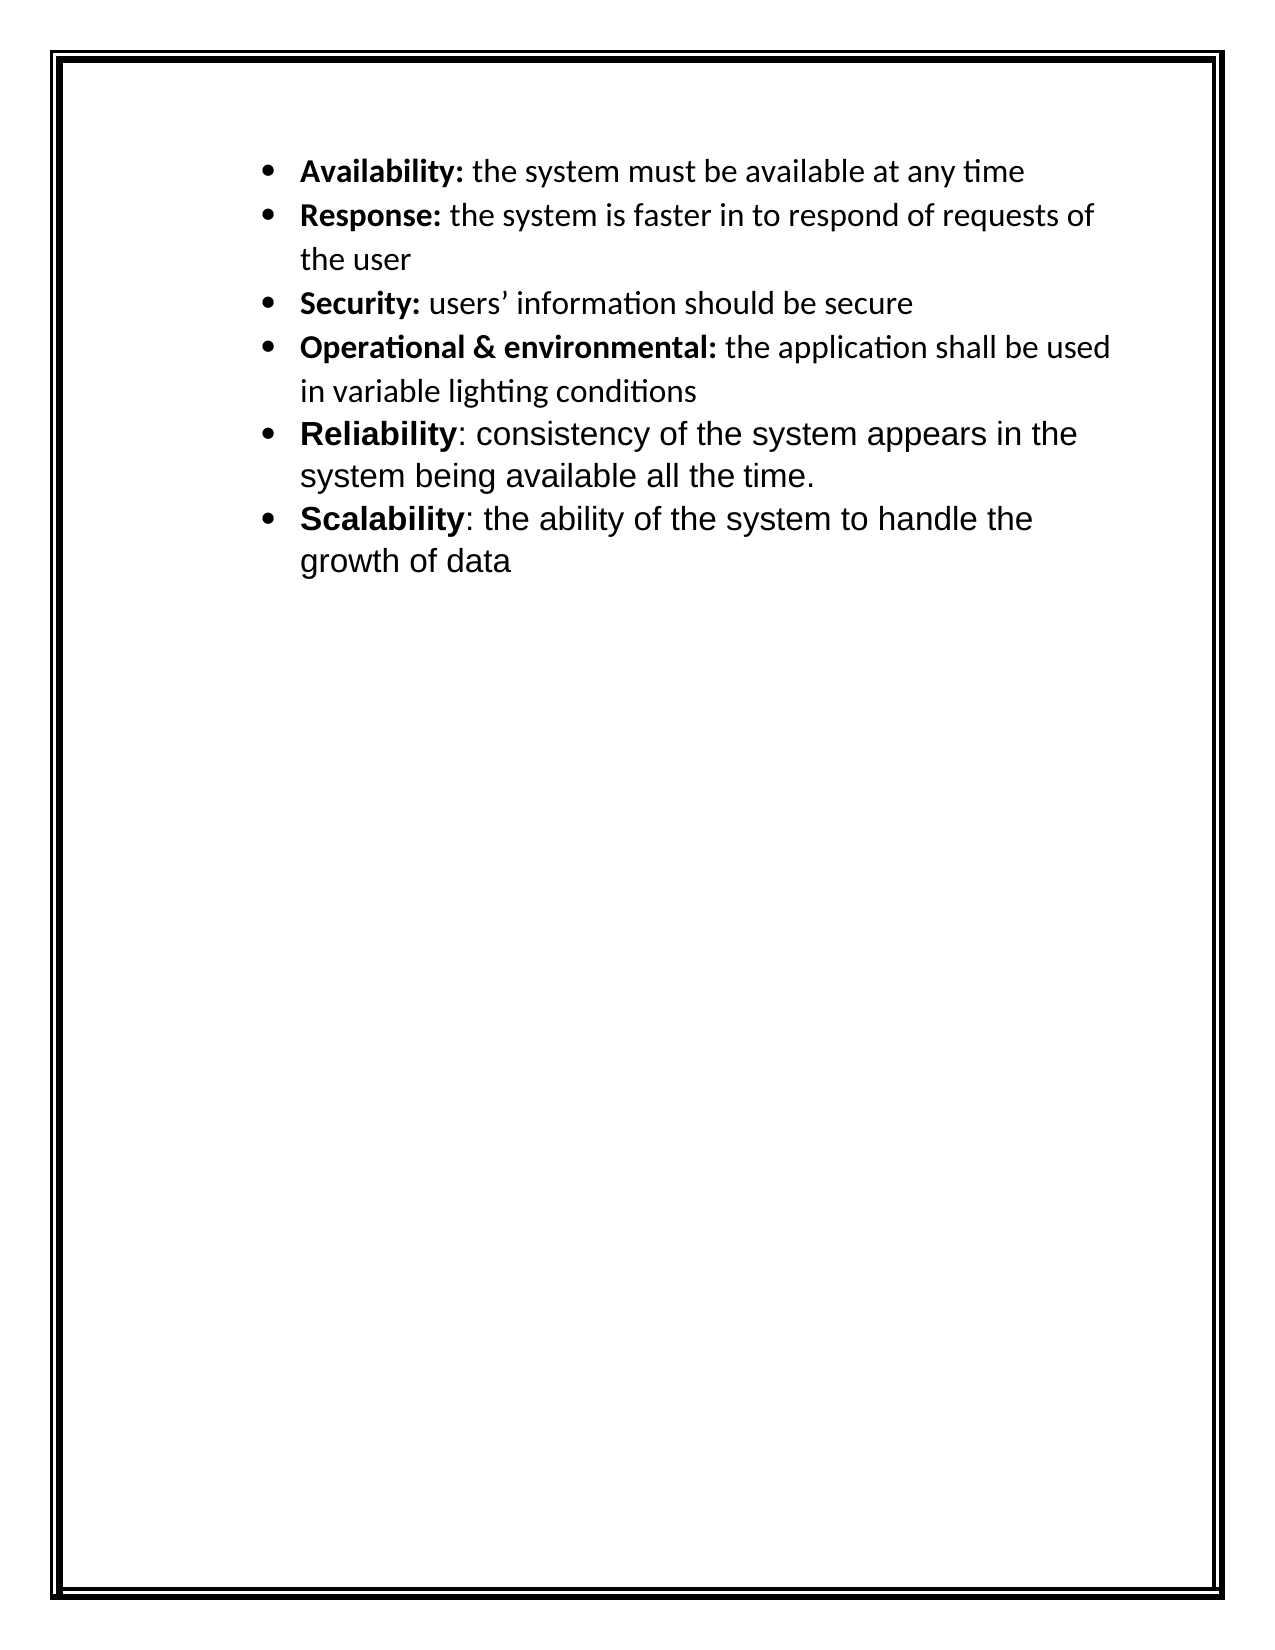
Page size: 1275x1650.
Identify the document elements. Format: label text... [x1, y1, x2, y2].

list Security: users’ information should be secure [262, 282, 1125, 323]
list Scalability: the ability of the system to handle the growth of data [262, 499, 1125, 579]
list Reliability: consistency of the system appears in the system being available all the time. [262, 414, 1125, 496]
list Operational & environmental: the application shall be used in variable lighting conditions [262, 326, 1125, 411]
list Response: the system is faster in to respond of requests of the user [262, 194, 1125, 279]
list Availability: the system must be available at any time [262, 150, 1125, 191]
